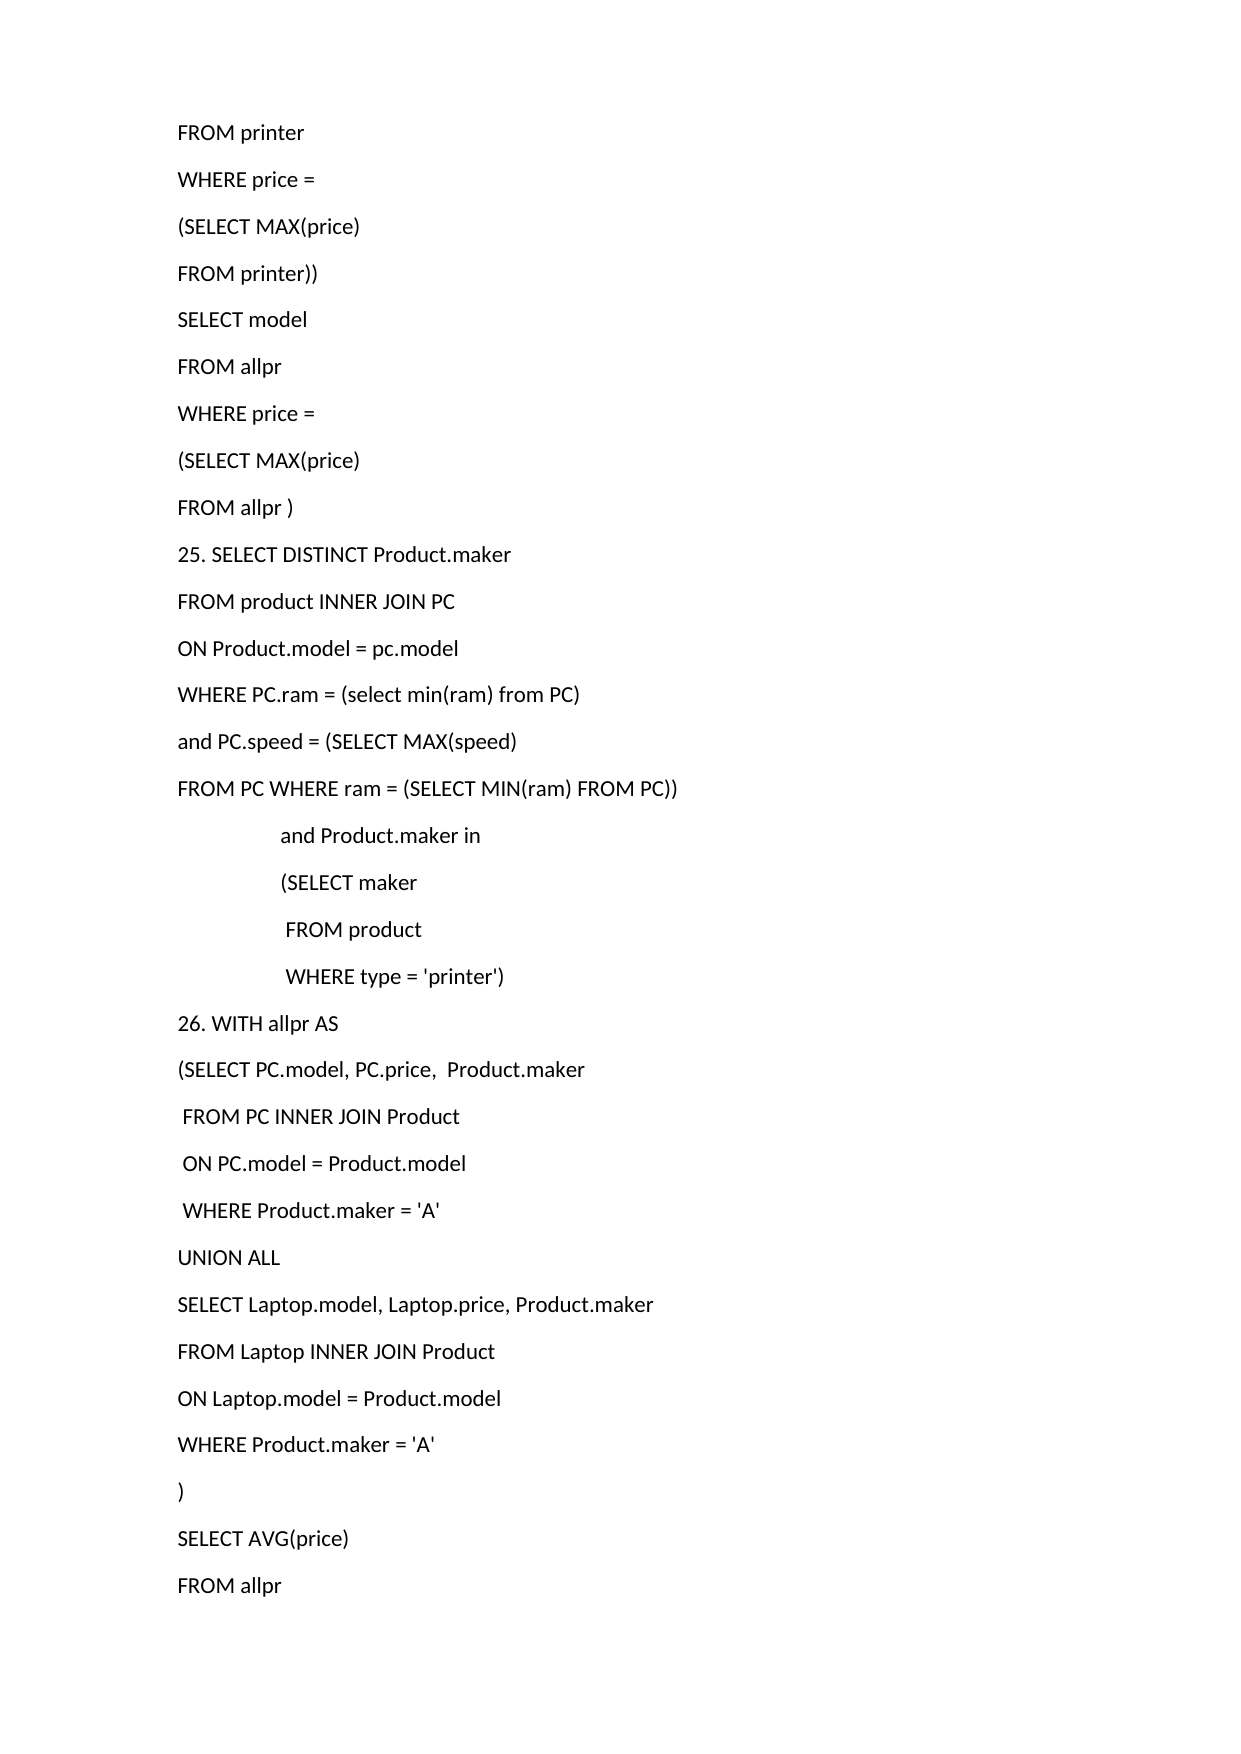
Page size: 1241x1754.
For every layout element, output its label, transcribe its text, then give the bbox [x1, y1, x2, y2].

text SELECT Laptop.model, Laptop.price, Product.maker [177, 1290, 1152, 1318]
text and Product.maker in [177, 821, 1152, 849]
text WHERE Product.maker = 'A' [177, 1431, 1152, 1459]
text WHERE price = [177, 399, 1152, 427]
text FROM product [177, 915, 1152, 943]
text FROM allpr ) [177, 493, 1152, 521]
text ON PC.model = Product.model [177, 1149, 1152, 1177]
text WHERE type = 'printer') [177, 962, 1152, 990]
text FROM PC INNER JOIN Product [177, 1102, 1152, 1131]
text WHERE PC.ram = (select min(ram) from PC) [177, 681, 1152, 709]
text FROM Laptop INNER JOIN Product [177, 1337, 1152, 1365]
text ON Laptop.model = Product.model [177, 1384, 1152, 1412]
text (SELECT MAX(price) [177, 446, 1152, 474]
text and PC.speed = (SELECT MAX(speed) [177, 727, 1152, 756]
text FROM printer [177, 118, 1152, 146]
text FROM product INNER JOIN PC [177, 587, 1152, 615]
text (SELECT maker [177, 868, 1152, 896]
text UNION ALL [177, 1243, 1152, 1271]
text SELECT AVG(price) [177, 1524, 1152, 1552]
text FROM printer)) [177, 259, 1152, 287]
text (SELECT MAX(price) [177, 212, 1152, 240]
text WHERE Product.maker = 'A' [177, 1196, 1152, 1224]
text 26. WITH allpr AS [177, 1009, 1152, 1037]
text (SELECT PC.model, PC.price, Product.maker [177, 1056, 1152, 1084]
text ON Product.model = pc.model [177, 634, 1152, 662]
text FROM allpr [177, 352, 1152, 381]
text SELECT model [177, 306, 1152, 334]
text WHERE price = [177, 165, 1152, 193]
text 25. SELECT DISTINCT Product.maker [177, 540, 1152, 568]
text ) [177, 1477, 1152, 1506]
text FROM allpr [177, 1571, 1152, 1599]
text FROM PC WHERE ram = (SELECT MIN(ram) FROM PC)) [177, 774, 1152, 802]
